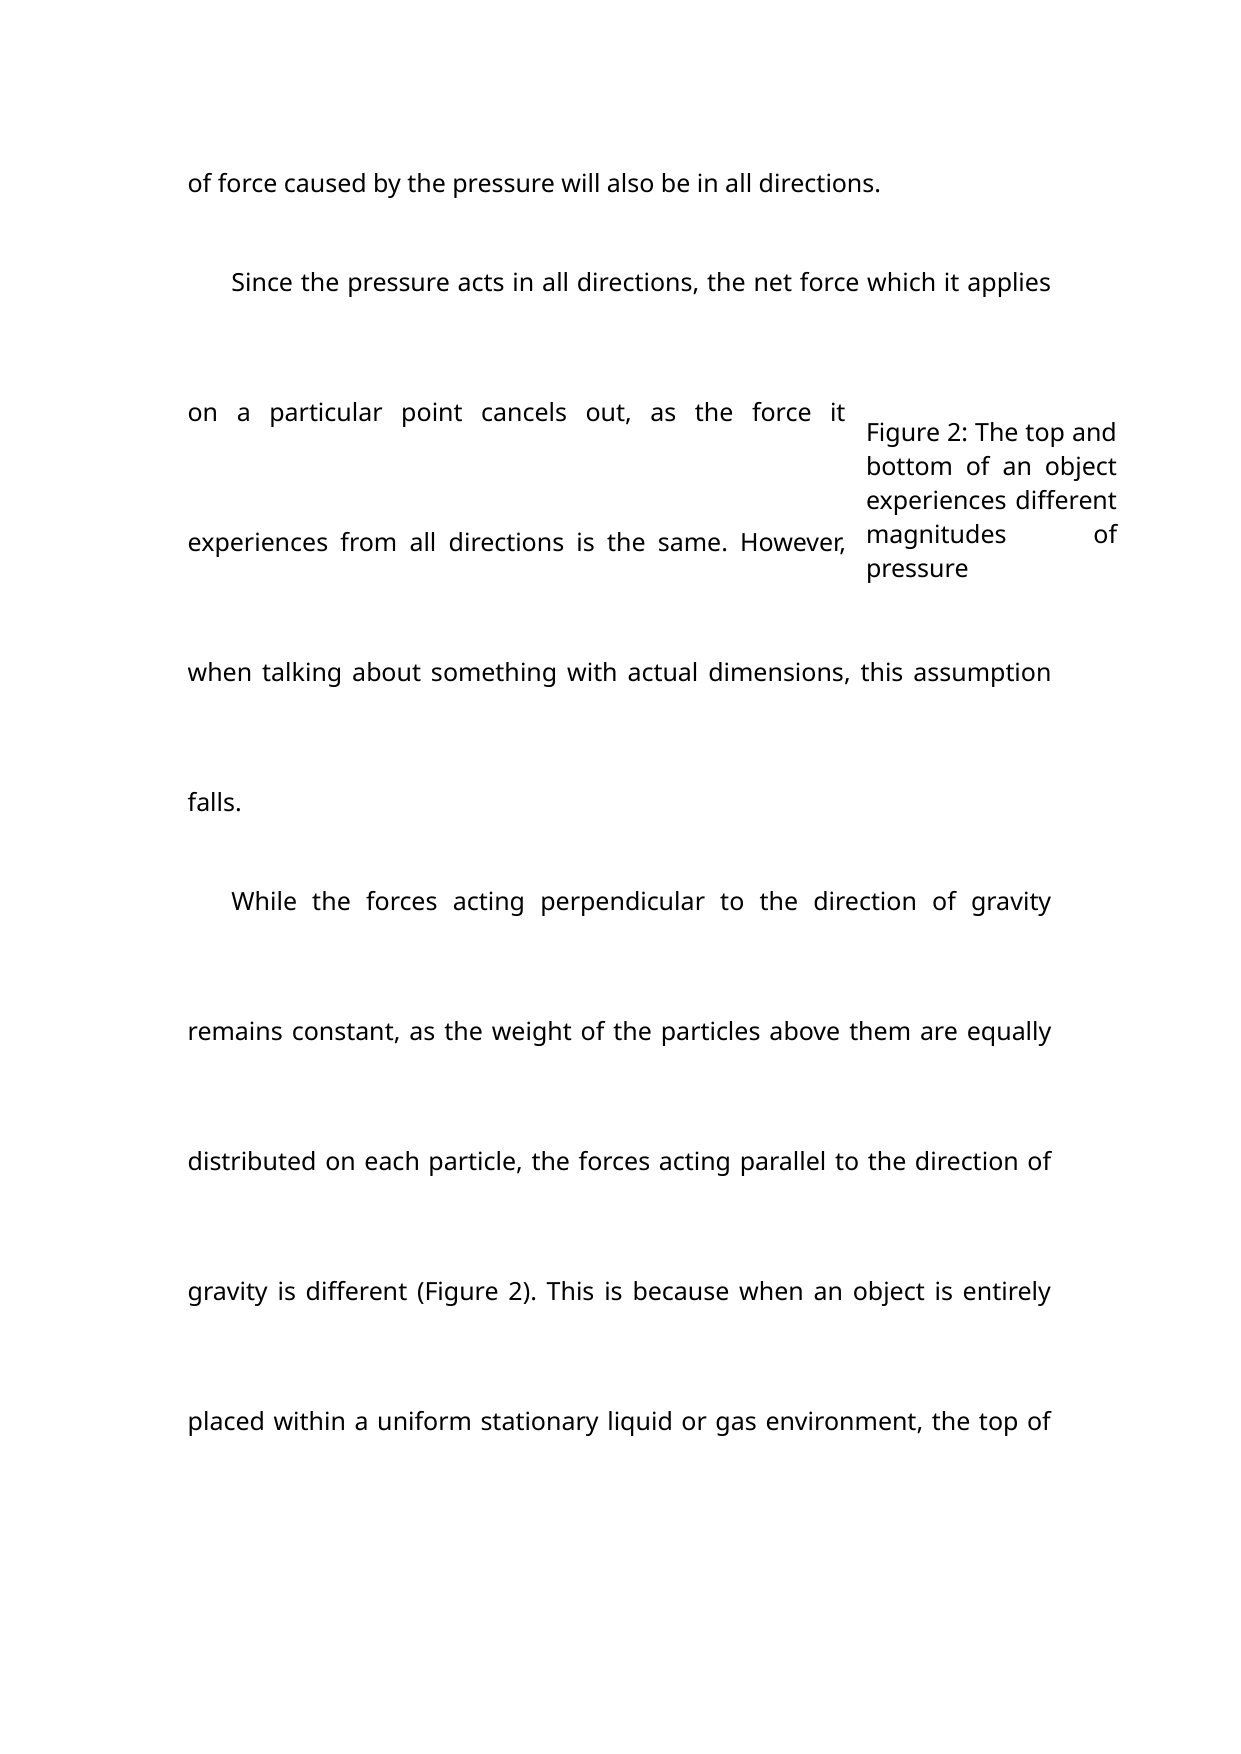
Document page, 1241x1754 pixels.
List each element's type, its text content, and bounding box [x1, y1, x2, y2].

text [187, 150, 1053, 215]
text Since the pressure acts in all directions, the net force which it applies on a particular point cancels out, as the force it experiences from all directions is the same. However, when talking about something with actual dimensions, this assumption falls. [187, 249, 1053, 834]
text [187, 868, 1053, 1453]
